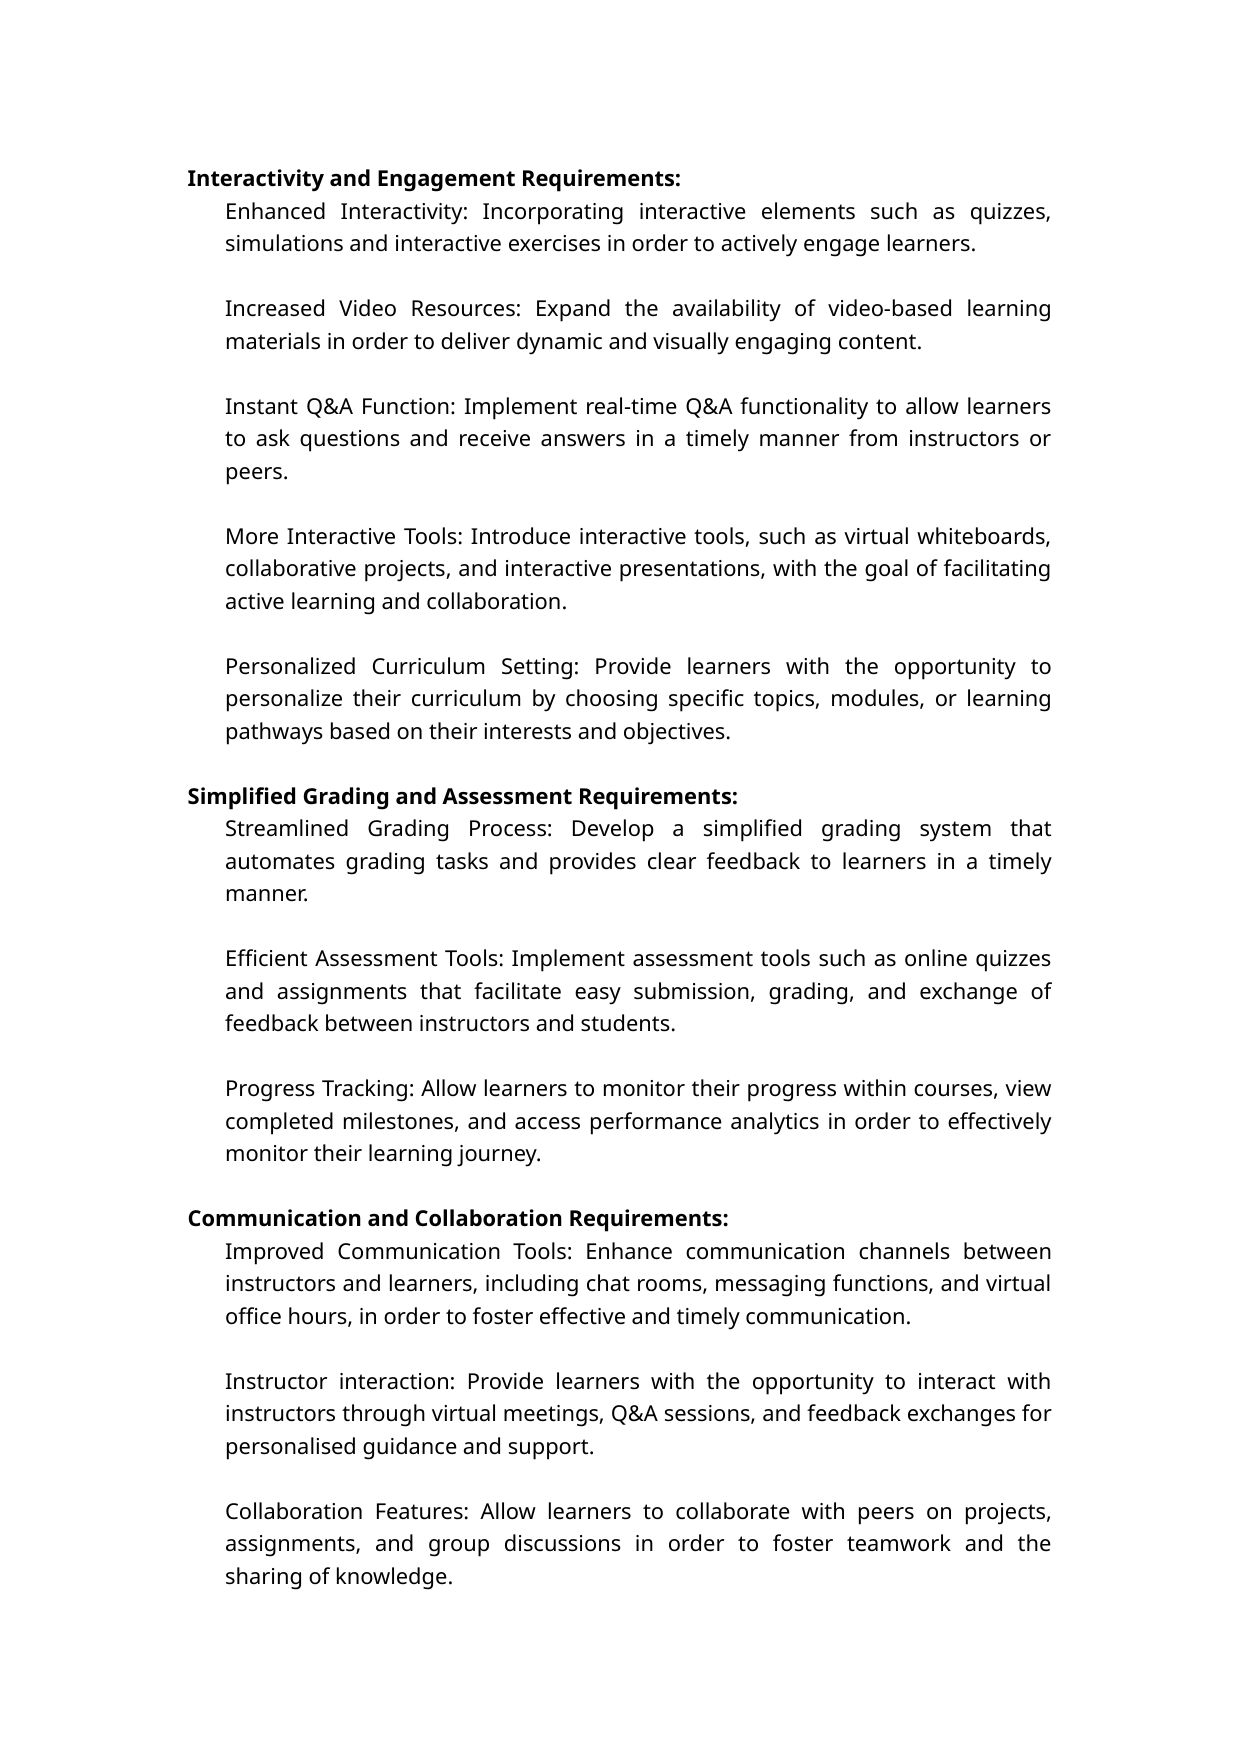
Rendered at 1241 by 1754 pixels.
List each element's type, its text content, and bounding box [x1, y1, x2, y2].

subtitle Communication and Collaboration Requirements: [187, 1202, 1053, 1234]
text Instant Q&A Function: Implement real-time Q&A functionality to allow learners to ask questions and receive answers in a timely manner from instructors or peers. [225, 389, 1053, 487]
text Improved Communication Tools: Enhance communication channels between instructors and learners, including chat rooms, messaging functions, and virtual office hours, in order to foster effective and timely communication. [225, 1234, 1053, 1332]
text Personalized Curriculum Setting: Provide learners with the opportunity to personalize their curriculum by choosing specific topics, modules, or learning pathways based on their interests and objectives. [225, 649, 1053, 747]
text Collaboration Features: Allow learners to collaborate with peers on projects, assignments, and group discussions in order to foster teamwork and the sharing of knowledge. [225, 1494, 1053, 1592]
text Streamlined Grading Process: Develop a simplified grading system that automates grading tasks and provides clear feedback to learners in a timely manner. [225, 812, 1053, 909]
text Instructor interaction: Provide learners with the opportunity to interact with instructors through virtual meetings, Q&A sessions, and feedback exchanges for personalised guidance and support. [225, 1364, 1053, 1462]
text Efficient Assessment Tools: Implement assessment tools such as online quizzes and assignments that facilitate easy submission, grading, and exchange of feedback between instructors and students. [225, 942, 1053, 1039]
text Enhanced Interactivity: Incorporating interactive elements such as quizzes, simulations and interactive exercises in order to actively engage learners. [225, 194, 1053, 259]
subtitle Interactivity and Engagement Requirements: [187, 162, 1053, 194]
text Increased Video Resources: Expand the availability of video-based learning materials in order to deliver dynamic and visually engaging content. [225, 292, 1053, 357]
text Progress Tracking: Allow learners to monitor their progress within courses, view completed milestones, and access performance analytics in order to effectively monitor their learning journey. [225, 1072, 1053, 1169]
subtitle Simplified Grading and Assessment Requirements: [187, 779, 1053, 812]
text More Interactive Tools: Introduce interactive tools, such as virtual whiteboards, collaborative projects, and interactive presentations, with the goal of facilitating active learning and collaboration. [225, 519, 1053, 617]
